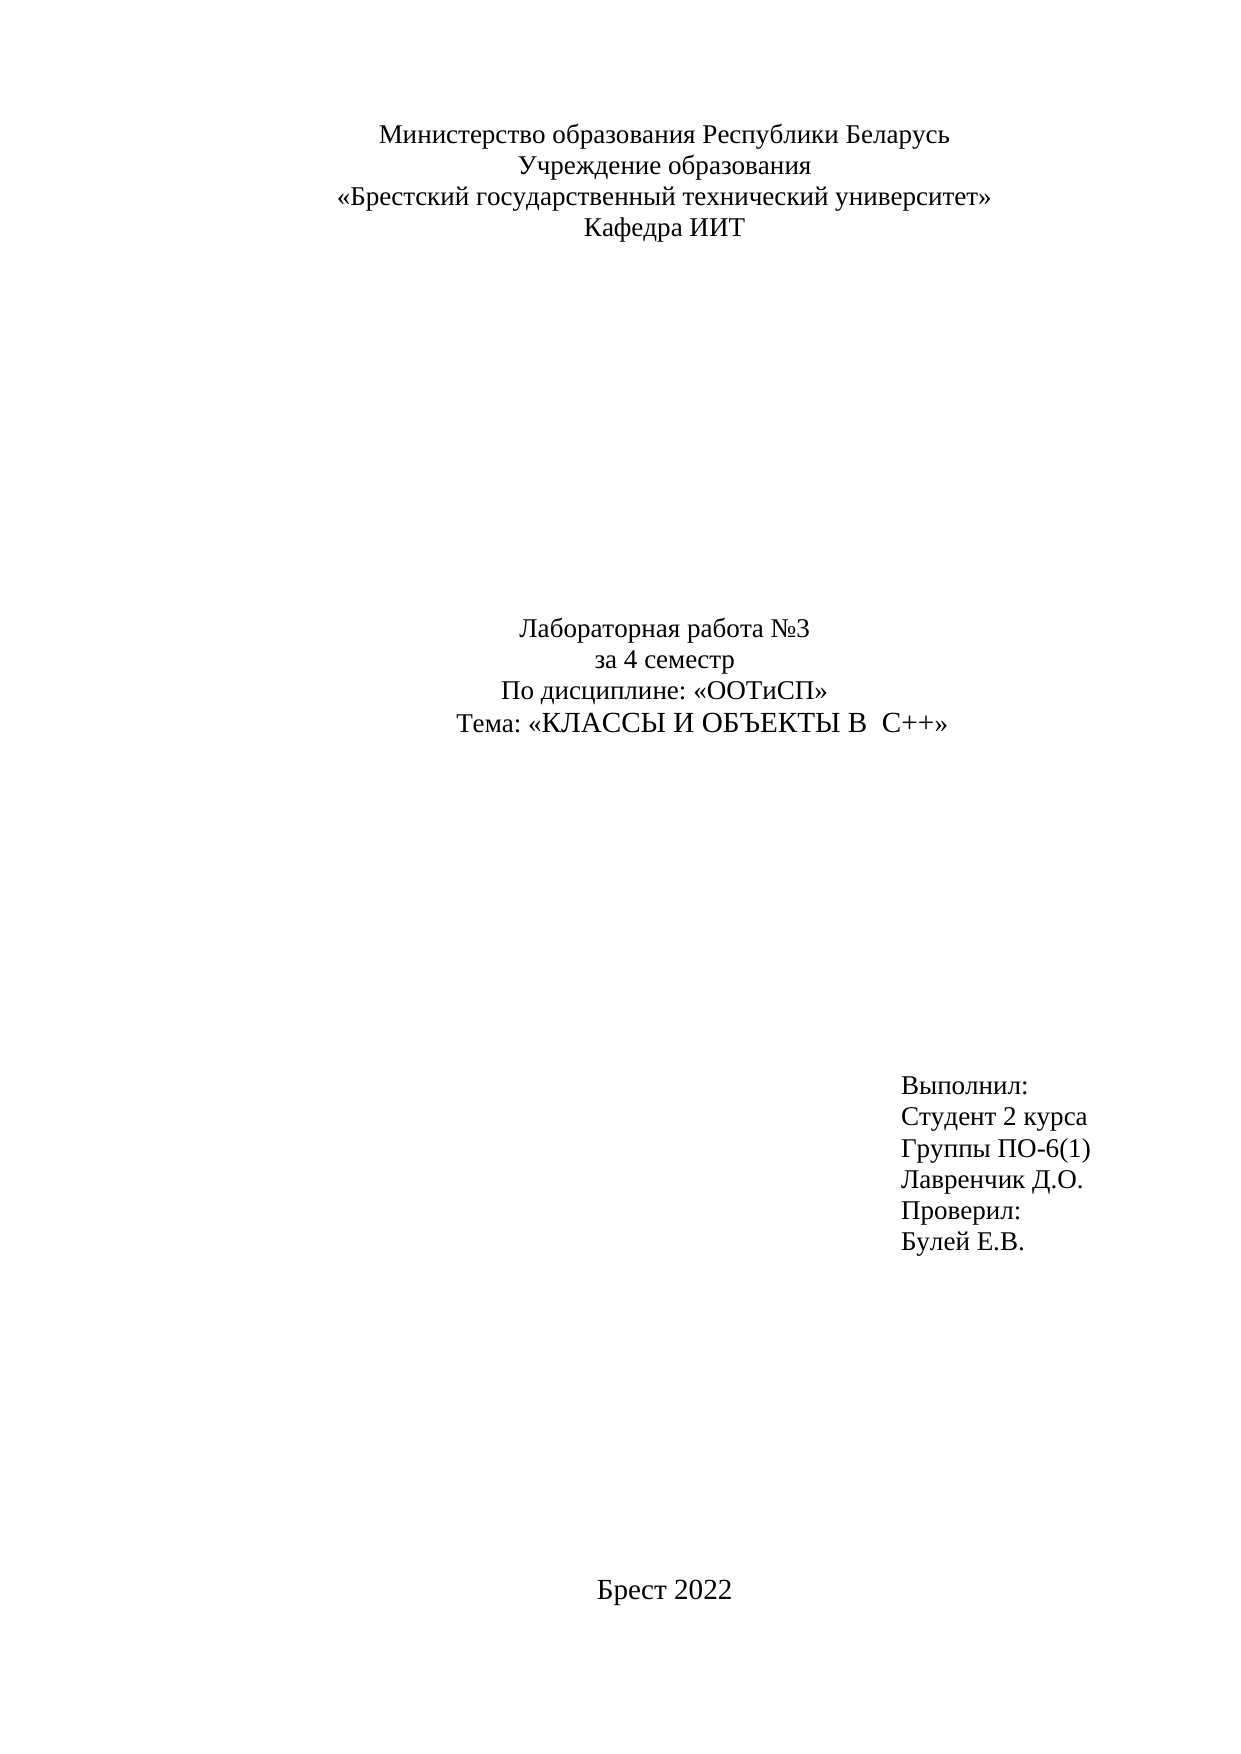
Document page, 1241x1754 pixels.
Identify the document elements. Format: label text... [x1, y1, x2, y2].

text Выполнил: [901, 1069, 1152, 1101]
text «Брестский государственный технический университет» [177, 180, 1152, 212]
text Группы ПО-6(1) [901, 1132, 1152, 1163]
text Тема: «КЛАССЫ И ОБЪЕКТЫ В С++» [177, 705, 1152, 739]
text Учреждение образования [177, 149, 1152, 180]
text Брест 2022 [177, 1256, 1152, 1606]
text Кафедра ИИТ [177, 212, 1152, 243]
text Лабораторная работа №3 [177, 612, 1152, 643]
text за 4 семестр [177, 643, 1152, 674]
text По дисциплине: «ООТиСП» [177, 674, 1152, 705]
text Проверил: [901, 1194, 1152, 1225]
text Студент 2 курса [901, 1101, 1152, 1132]
text Булей Е.В. [901, 1225, 1152, 1256]
text Лавренчик Д.О. [901, 1163, 1152, 1194]
text Министерство образования Республики Беларусь [177, 118, 1152, 149]
